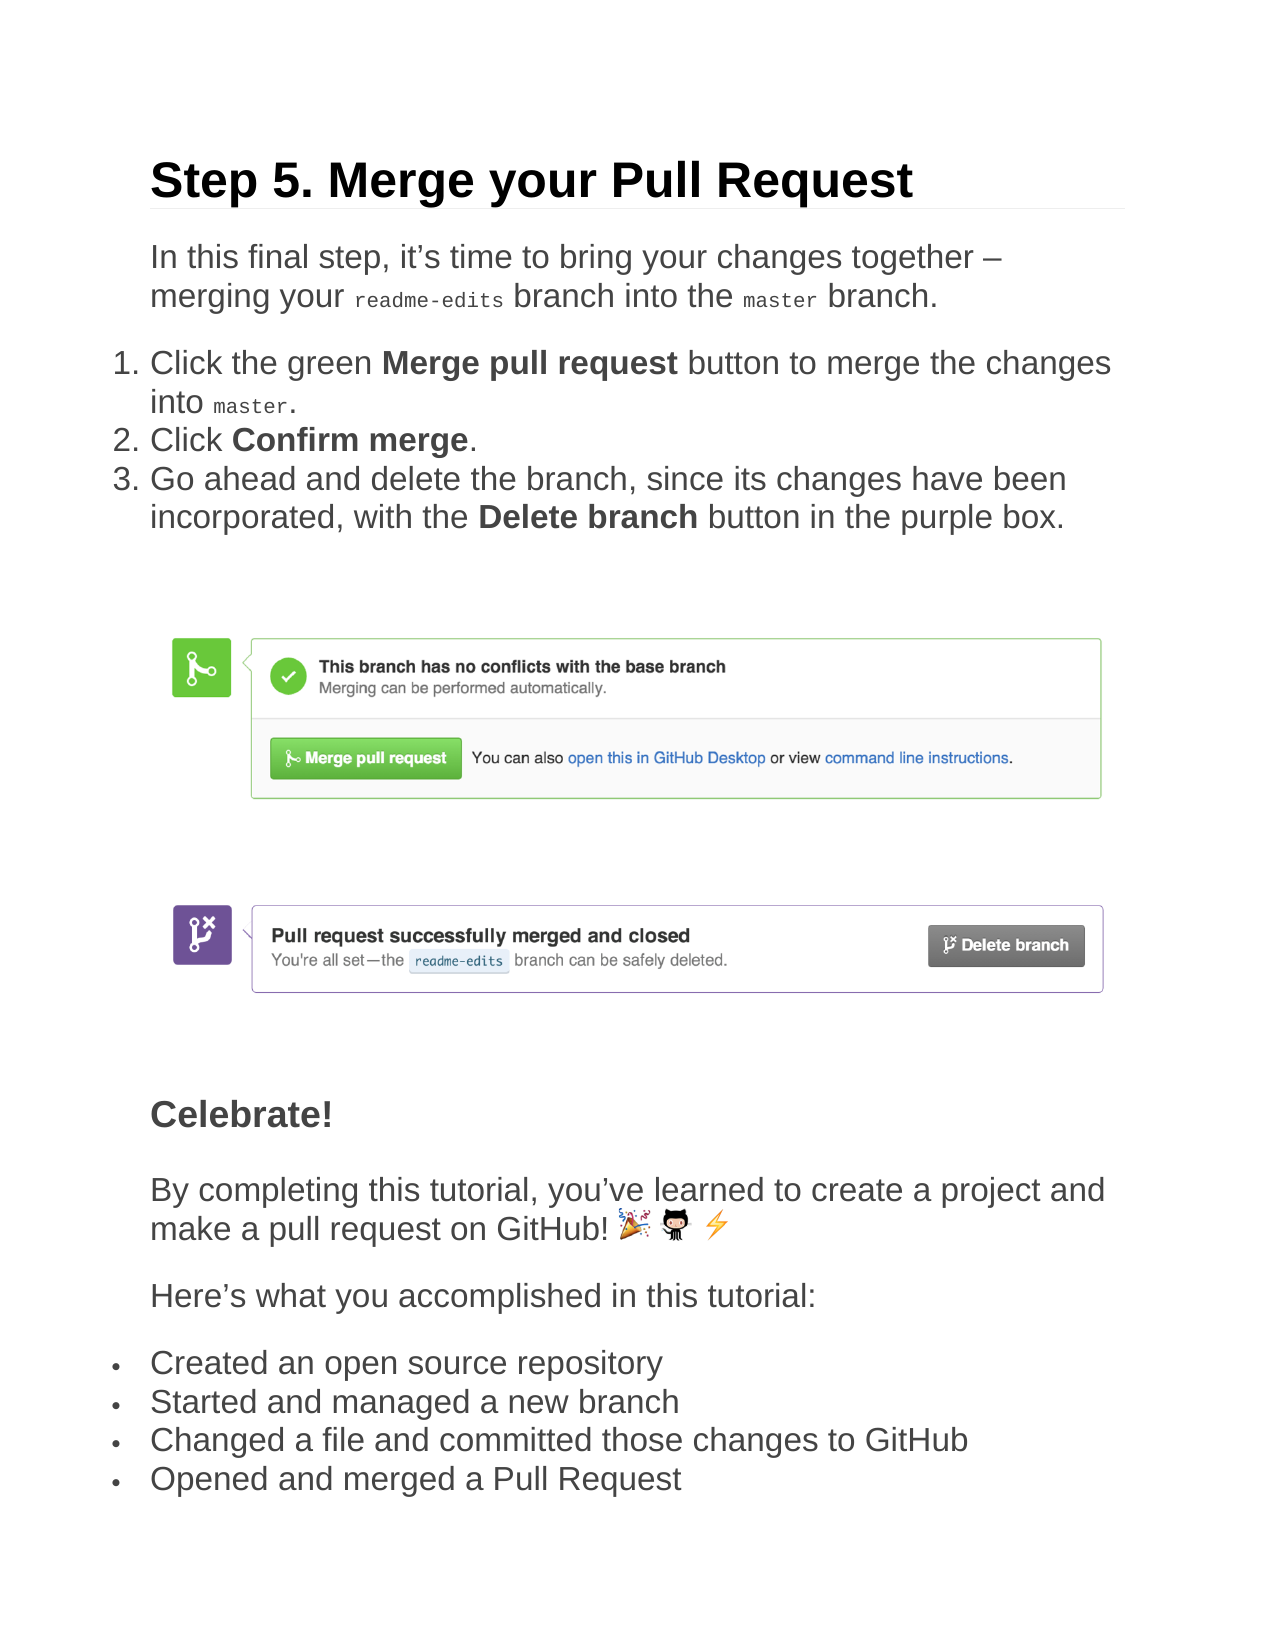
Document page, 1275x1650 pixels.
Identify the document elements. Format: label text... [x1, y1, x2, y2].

list Click Confirm merge. [112, 420, 1125, 458]
list Created an open source repository [112, 1343, 1125, 1382]
text Here’s what you accomplished in this tutorial: [150, 1276, 1125, 1314]
text In this final step, it’s time to bring your changes together – merging your readme-edits branch into the master branch. [150, 237, 1125, 314]
text By completing this tutorial, you’ve learned to create a project and make a pull request on GitHub! [150, 1170, 1125, 1248]
list Started and managed a new branch [112, 1382, 1125, 1420]
picture [701, 1208, 733, 1241]
list Changed a file and committed those changes to GitHub [112, 1420, 1125, 1459]
text Step 5. Merge your Pull Request [150, 150, 1125, 208]
list Go ahead and delete the branch, since its changes have been incorporated, with the Delete branch button in the purple box. [112, 458, 1125, 535]
picture [618, 1208, 651, 1241]
picture [150, 890, 1125, 1009]
picture [660, 1208, 692, 1241]
list Opened and merged a Pull Request [112, 1459, 1125, 1497]
subtitle Celebrate! [150, 1092, 1125, 1136]
list Click the green Merge pull request button to merge the changes into master. [112, 343, 1125, 420]
picture [150, 623, 1125, 811]
